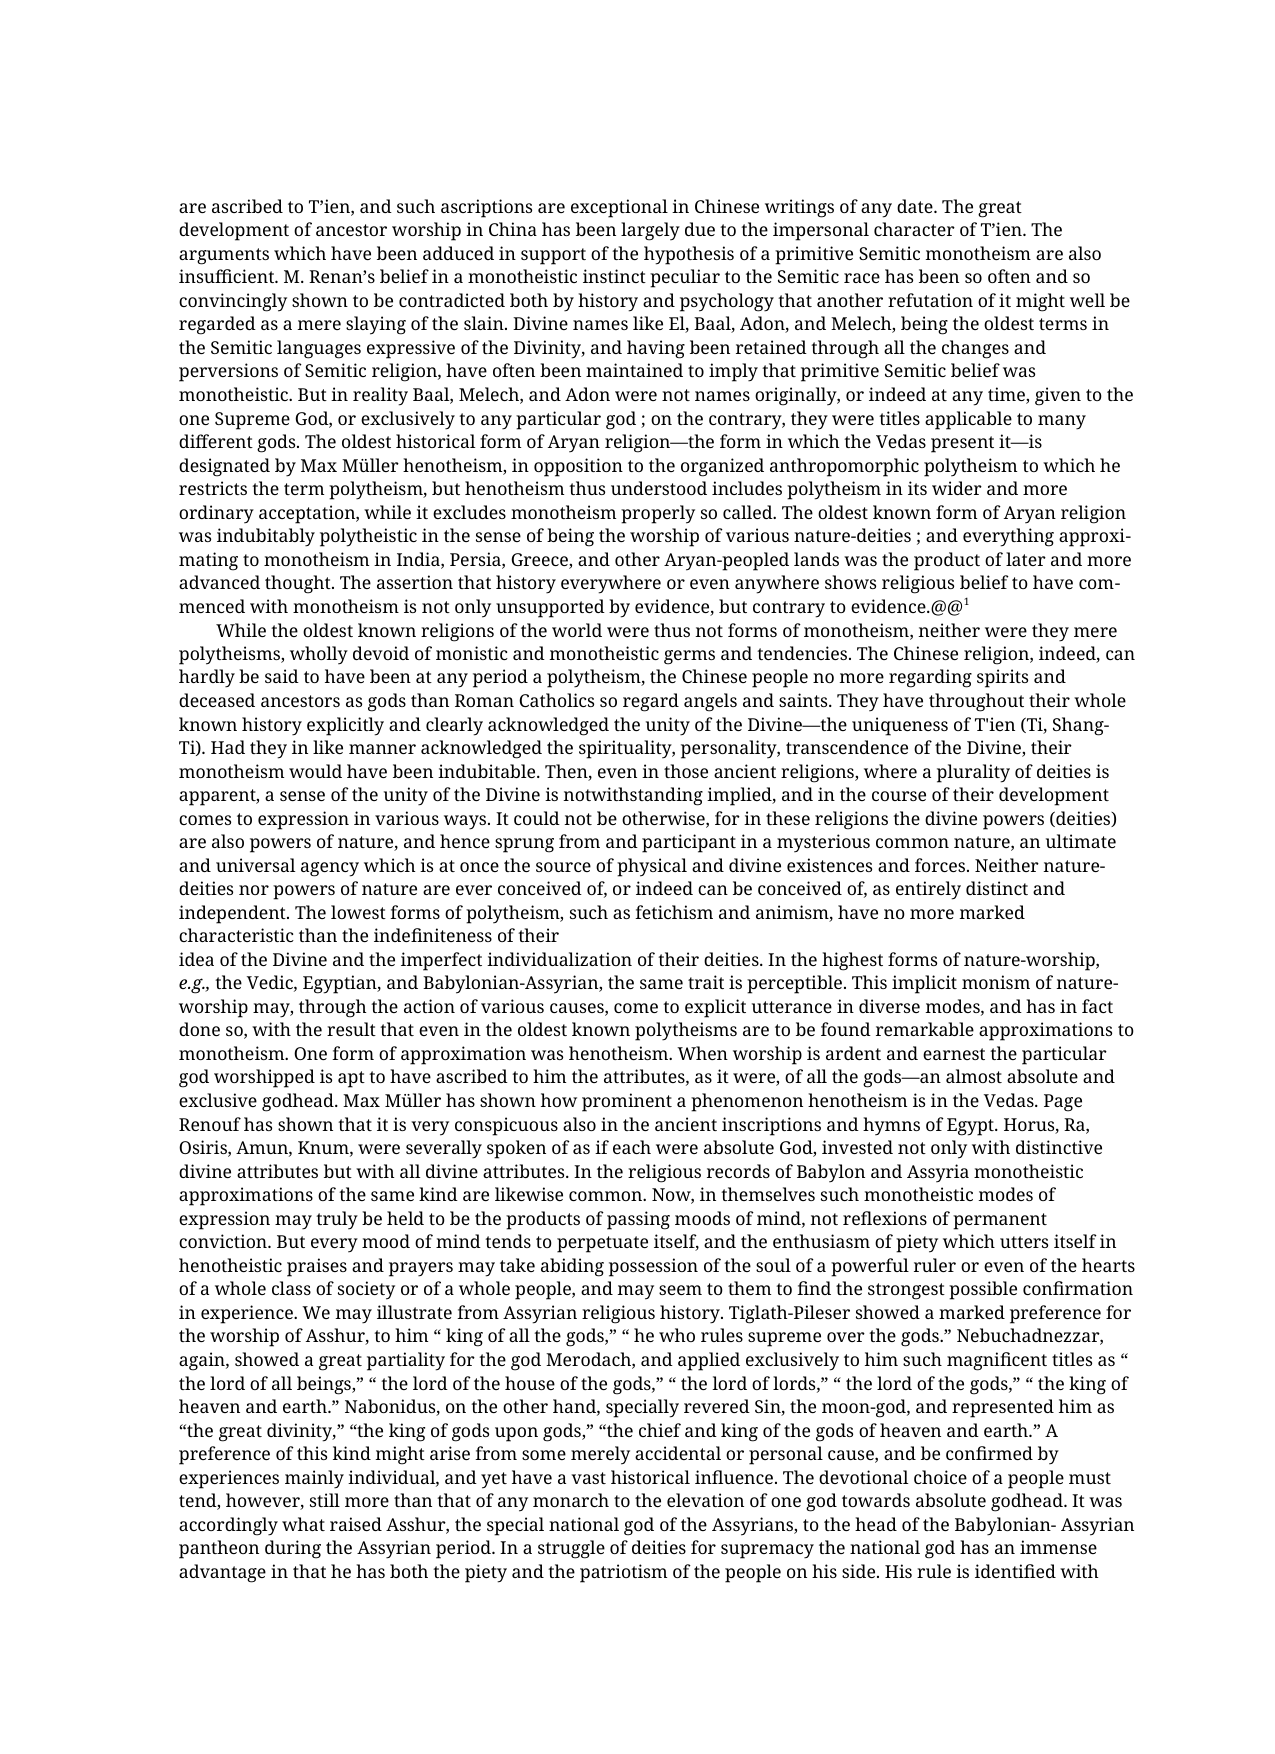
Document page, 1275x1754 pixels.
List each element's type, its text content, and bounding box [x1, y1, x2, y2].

text are ascribed to T’ien, and such ascriptions are exceptional in Chinese writings of any date. The great development of ancestor worship in China has been largely due to the impersonal character of T’ien. The arguments which have been adduced in support of the hypothesis of a primitive Semitic monotheism are also insufficient. Μ. Renan’s belief in a monotheistic instinct peculiar to the Semitic race has been so often and so convincingly shown to be contradicted both by history and psychology that another refutation of it might well be regarded as a mere slaying of the slain. Divine names like El, Baal, Adon, and Melech, being the oldest terms in the Semitic languages expressive of the Divinity, and having been retained through all the changes and perversions of Semitic religion, have often been maintained to imply that primitive Semitic belief was monotheistic. But in reality Baal, Melech, and Adon were not names originally, or indeed at any time, given to the one Supreme God, or exclusively to any particular god ; on the contrary, they were titles applicable to many different gods. The oldest historical form of Aryan religion—the form in which the Vedas present it—is designated by Max Müller henotheism, in opposition to the organized anthropomorphic polytheism to which he restricts the term polytheism, but henotheism thus understood includes polytheism in its wider and more ordinary acceptation, while it excludes monotheism properly so called. The oldest known form of Aryan religion was indubitably polytheistic in the sense of being the worship of various nature-deities ; and everything approximating to monotheism in India, Persia, Greece, and other Aryan-peopled lands was the product of later and more advanced thought. The assertion that history everywhere or even anywhere shows religious belief to have commenced with monotheism is not only unsupported by evidence, but contrary to evidence.@@1 [179, 195, 1136, 618]
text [179, 948, 1136, 1583]
text While the oldest known religions of the world were thus not forms of monotheism, neither were they mere polytheisms, wholly devoid of monistic and monotheistic germs and tendencies. The Chinese religion, indeed, can hardly be said to have been at any period a polytheism, the Chinese people no more regarding spirits and deceased ancestors as gods than Roman Catholics so regard angels and saints. They have throughout their whole known history explicitly and clearly acknowledged the unity of the Divine—the uniqueness of T'ien (Ti, Shang-Ti). Had they in like manner acknowledged the spirituality, personality, transcendence of the Divine, their monotheism would have been indubitable. Then, even in those ancient religions, where a plurality of deities is apparent, a sense of the unity of the Divine is notwithstanding implied, and in the course of their development comes to expression in various ways. It could not be otherwise, for in these religions the divine powers (deities) are also powers of nature, and hence sprung from and participant in a mysterious common nature, an ultimate and universal agency which is at once the source of physical and divine existences and forces. Neither nature-deities nor powers of nature are ever conceived of, or indeed can be conceived of, as entirely distinct and independent. The lowest forms of polytheism, such as fetichism and animism, have no more marked characteristic than the indefiniteness of their [179, 618, 1136, 948]
